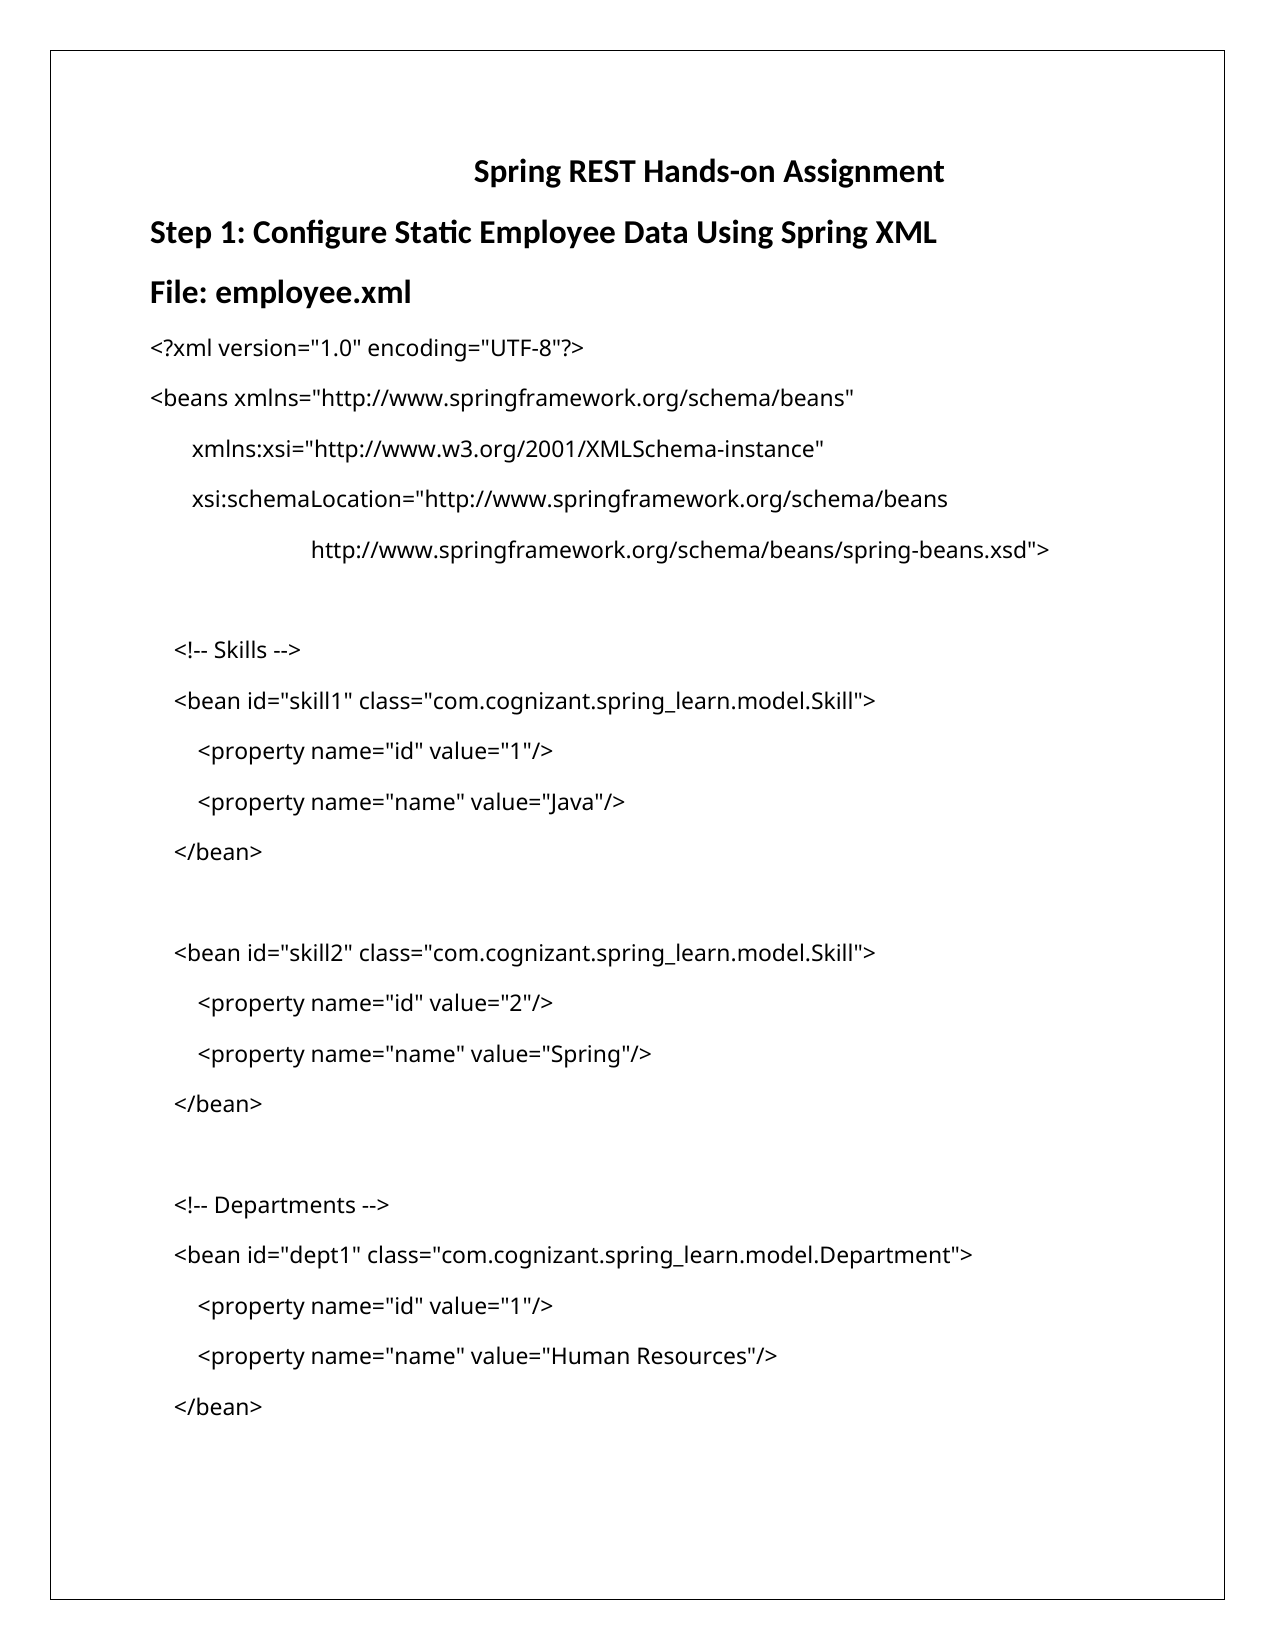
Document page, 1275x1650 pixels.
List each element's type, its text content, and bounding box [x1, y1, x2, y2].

text </bean> [150, 836, 1125, 867]
text </bean> [150, 1391, 1125, 1422]
text Step 1: Configure Static Employee Data Using Spring XML [150, 211, 1125, 251]
text <property name="name" value="Human Resources"/> [150, 1340, 1125, 1371]
text <property name="id" value="2"/> [150, 987, 1125, 1018]
text <bean id="dept1" class="com.cognizant.spring_learn.model.Department"> [150, 1239, 1125, 1271]
text <property name="name" value="Spring"/> [150, 1038, 1125, 1069]
text <bean id="skill2" class="com.cognizant.spring_learn.model.Skill"> [150, 937, 1125, 968]
text xsi:schemaLocation="http://www.springframework.org/schema/beans [150, 483, 1125, 514]
text xmlns:xsi="http://www.w3.org/2001/XMLSchema-instance" [150, 433, 1125, 464]
text <beans xmlns="http://www.springframework.org/schema/beans" [150, 382, 1125, 413]
text </bean> [150, 1088, 1125, 1119]
text http://www.springframework.org/schema/beans/spring-beans.xsd"> [150, 533, 1125, 565]
text <bean id="skill1" class="com.cognizant.spring_learn.model.Skill"> [150, 685, 1125, 716]
text <!-- Skills --> [150, 634, 1125, 666]
text <property name="name" value="Java"/> [150, 786, 1125, 817]
text Spring REST Hands-on Assignment [150, 150, 1125, 191]
text <property name="id" value="1"/> [150, 1290, 1125, 1321]
text File: employee.xml [150, 271, 1125, 312]
text <?xml version="1.0" encoding="UTF-8"?> [150, 332, 1125, 363]
text <!-- Departments --> [150, 1189, 1125, 1220]
text <property name="id" value="1"/> [150, 735, 1125, 766]
